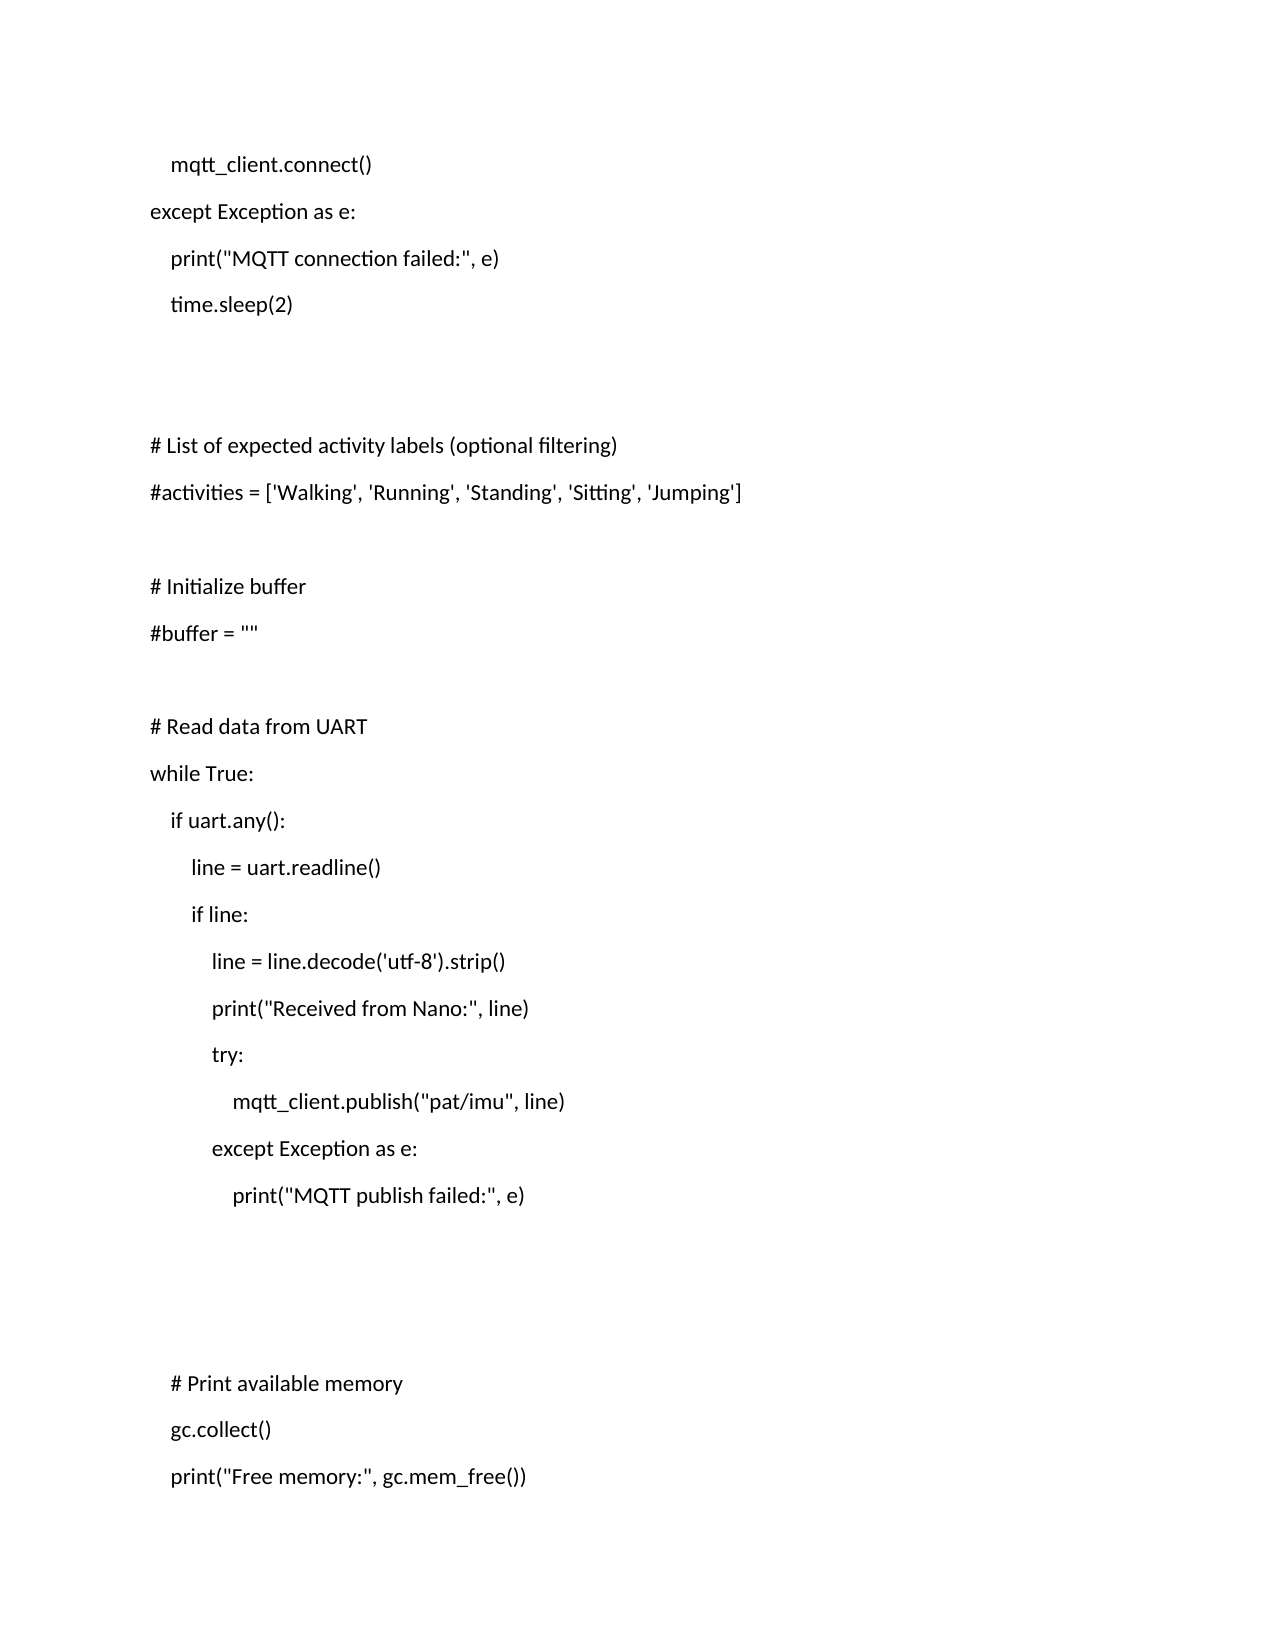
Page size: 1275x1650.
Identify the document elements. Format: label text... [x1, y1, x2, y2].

text #activities = ['Walking', 'Running', 'Standing', 'Sitting', 'Jumping'] [150, 478, 1125, 506]
text gc.collect() [150, 1416, 1125, 1444]
text # List of expected activity labels (optional filtering) [150, 431, 1125, 459]
text # Read data from UART [150, 712, 1125, 741]
text #buffer = "" [150, 619, 1125, 647]
text except Exception as e: [150, 1134, 1125, 1162]
text if uart.any(): [150, 806, 1125, 834]
text try: [150, 1041, 1125, 1069]
text print("Received from Nano:", line) [150, 994, 1125, 1022]
text # Print available memory [150, 1369, 1125, 1397]
text time.sleep(2) [150, 291, 1125, 319]
text print("Free memory:", gc.mem_free()) [150, 1462, 1125, 1491]
text while True: [150, 759, 1125, 787]
text print("MQTT publish failed:", e) [150, 1181, 1125, 1209]
text mqtt_client.publish("pat/imu", line) [150, 1087, 1125, 1116]
text mqtt_client.connect() [150, 150, 1125, 178]
text except Exception as e: [150, 197, 1125, 225]
text line = line.decode('utf-8').strip() [150, 947, 1125, 975]
text # Initialize buffer [150, 572, 1125, 600]
text if line: [150, 900, 1125, 928]
text print("MQTT connection failed:", e) [150, 244, 1125, 272]
text line = uart.readline() [150, 853, 1125, 881]
